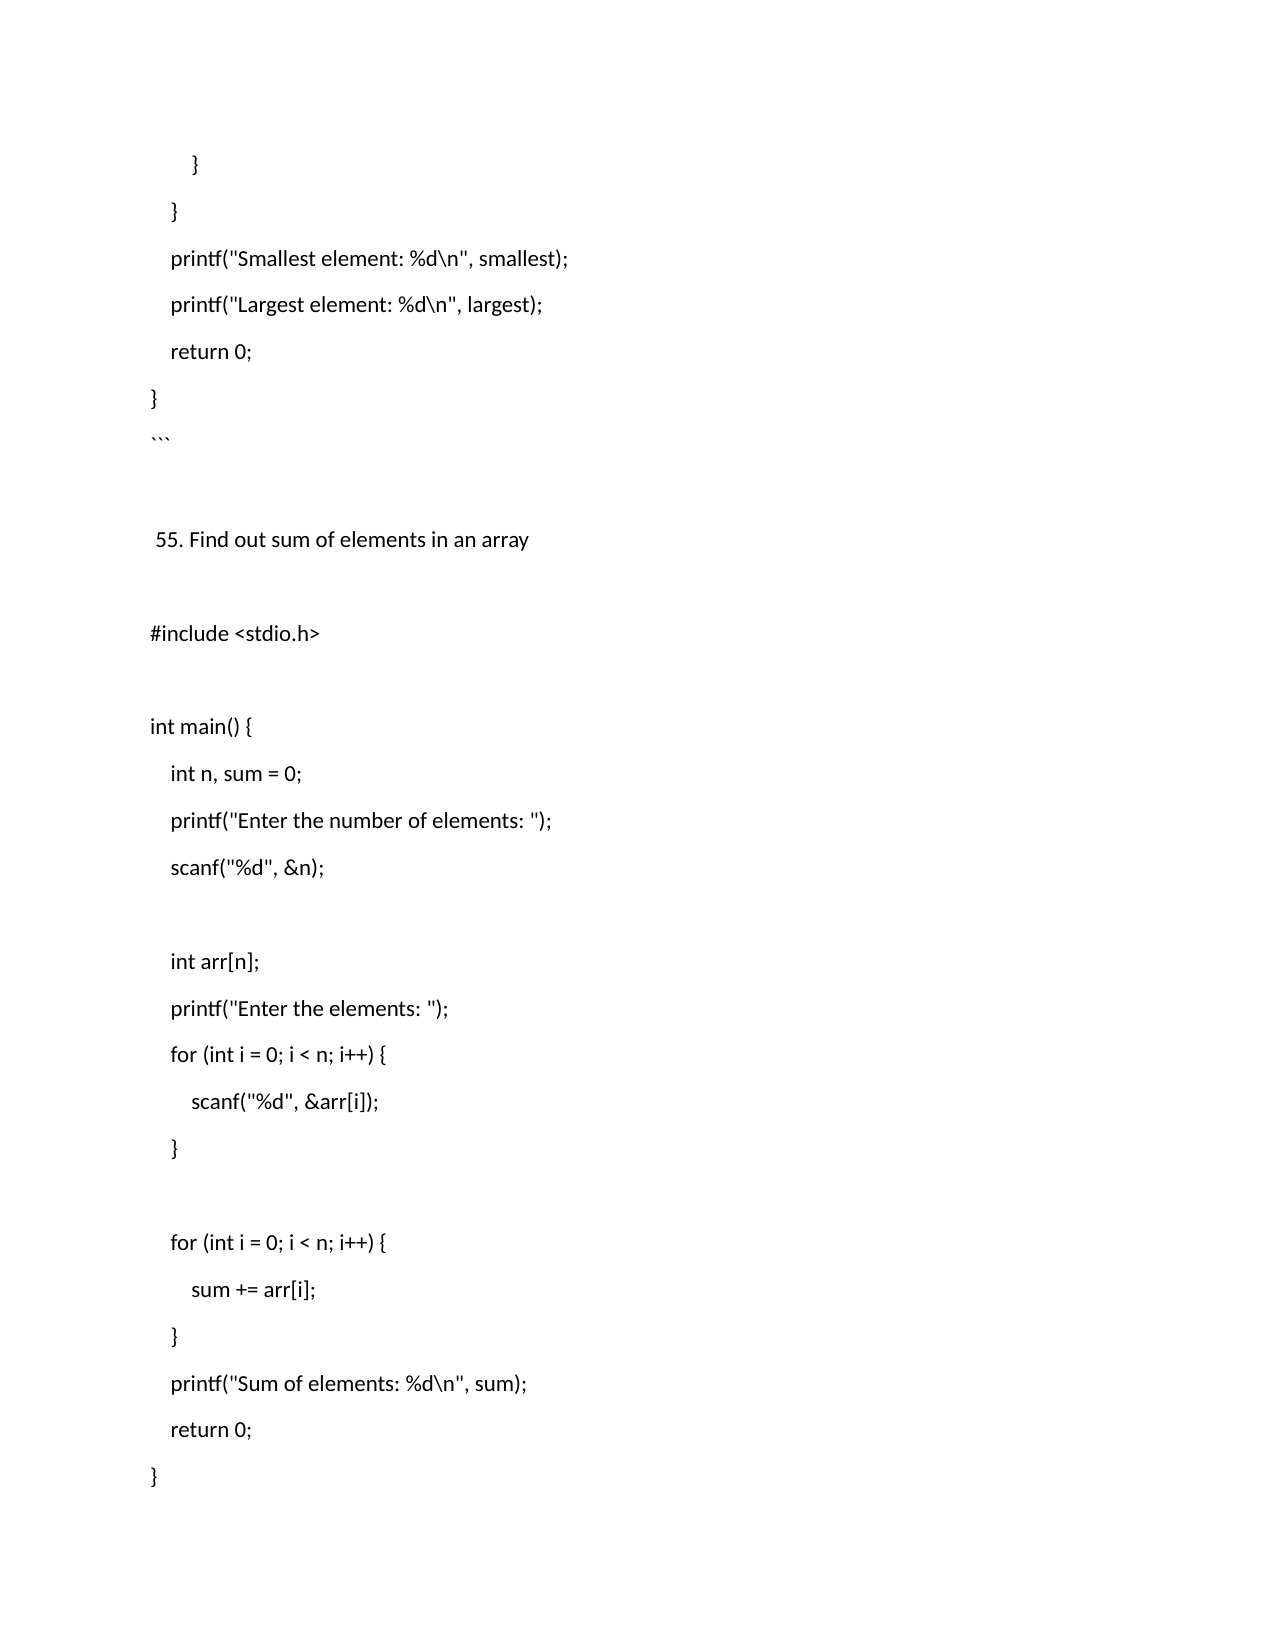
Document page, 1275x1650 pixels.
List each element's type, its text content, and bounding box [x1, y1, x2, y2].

text return 0; [150, 1416, 1125, 1444]
text int main() { [150, 712, 1125, 741]
text int n, sum = 0; [150, 759, 1125, 787]
text return 0; [150, 337, 1125, 366]
text printf("Smallest element: %d\n", smallest); [150, 244, 1125, 272]
text } [150, 1462, 1125, 1491]
text for (int i = 0; i < n; i++) { [150, 1041, 1125, 1069]
text ``` [150, 431, 1125, 459]
text scanf("%d", &arr[i]); [150, 1087, 1125, 1116]
text int arr[n]; [150, 947, 1125, 975]
text } [150, 150, 1125, 178]
text printf("Sum of elements: %d\n", sum); [150, 1369, 1125, 1397]
text sum += arr[i]; [150, 1275, 1125, 1303]
text for (int i = 0; i < n; i++) { [150, 1228, 1125, 1256]
text printf("Largest element: %d\n", largest); [150, 291, 1125, 319]
text scanf("%d", &n); [150, 853, 1125, 881]
text 55. Find out sum of elements in an array [150, 525, 1125, 553]
text printf("Enter the number of elements: "); [150, 806, 1125, 834]
text printf("Enter the elements: "); [150, 994, 1125, 1022]
text } [150, 384, 1125, 412]
text #include <stdio.h> [150, 619, 1125, 647]
text } [150, 1322, 1125, 1350]
text } [150, 197, 1125, 225]
text } [150, 1134, 1125, 1162]
